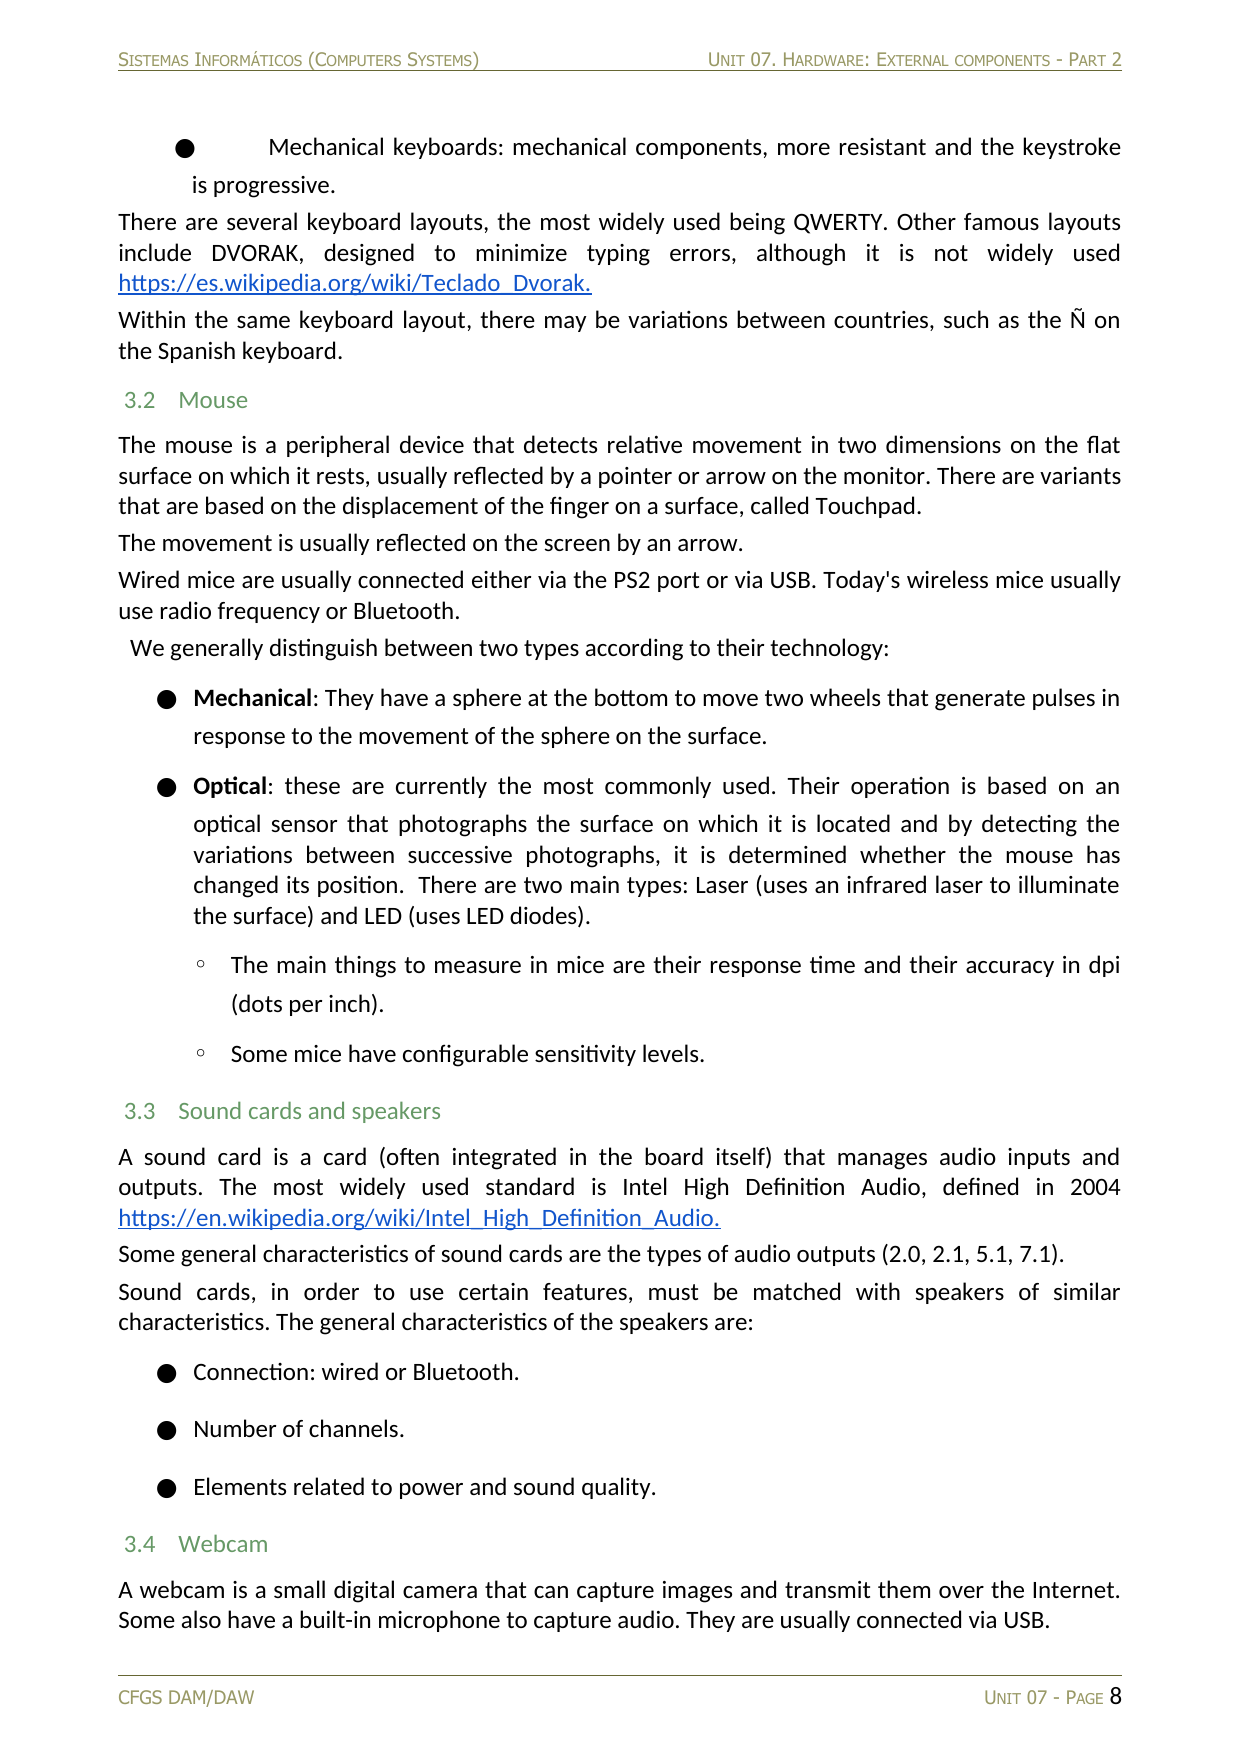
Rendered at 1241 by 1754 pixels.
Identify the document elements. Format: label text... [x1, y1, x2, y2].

subtitle Mouse [118, 384, 1122, 415]
list Number of channels. [156, 1401, 1122, 1452]
list The main things to measure in mice are their response time and their accuracy in dpi (dots per inch). [193, 937, 1122, 1019]
list Mechanical keyboards: mechanical components, more resistant and the keystroke is progressive. [174, 118, 1122, 200]
text The mouse is a peripheral device that detects relative movement in two dimensions on the flat surface on which it rests, usually reflected by a pointer or arrow on the monitor. There are variants that are based on the displacement of the finger on a surface, called Touchpad. [118, 429, 1122, 521]
list Optical: these are currently the most commonly used. Their operation is based on an optical sensor that photographs the surface on which it is located and by detecting the variations between successive photographs, it is determined whether the mouse has changed its position. There are two main types: Laser (uses an infrared laser to illuminate the surface) and LED (uses LED diodes). [156, 757, 1122, 931]
list Connection: wired or Bluetooth. [156, 1343, 1122, 1394]
subtitle Webcam [118, 1529, 1122, 1559]
text There are several keyboard layouts, the most widely used being QWERTY. Other famous layouts include DVORAK, designed to minimize typing errors, although it is not widely used https://es.wikipedia.org/wiki/Teclado_Dvorak. [118, 206, 1122, 298]
text Sound cards, in order to use certain features, must be matched with speakers of similar characteristics. The general characteristics of the speakers are: [118, 1276, 1122, 1337]
text A sound card is a card (often integrated in the board itself) that manages audio inputs and outputs. The most widely used standard is Intel High Definition Audio, defined in 2004 https://en.wikipedia.org/wiki/Intel_High_Definition_Audio. [118, 1141, 1122, 1232]
text Wired mice are usually connected either via the PS2 port or via USB. Today's wireless mice usually use radio frequency or Bluetooth. [118, 564, 1122, 626]
text We generally distinguish between two types according to their technology: [118, 632, 1122, 662]
text Within the same keyboard layout, there may be variations between countries, such as the Ñ on the Spanish keyboard. [118, 304, 1122, 365]
subtitle Sound cards and speakers [118, 1095, 1122, 1126]
text The movement is usually reflected on the screen by an arrow. [118, 527, 1122, 558]
list Some mice have configurable sensitivity levels. [193, 1025, 1122, 1076]
text Some general characteristics of sound cards are the types of audio outputs (2.0, 2.1, 5.1, 7.1). [118, 1239, 1122, 1269]
list Mechanical: They have a sphere at the bottom to move two wheels that generate pulses in response to the movement of the sphere on the surface. [156, 669, 1122, 751]
list Elements related to power and sound quality. [156, 1458, 1122, 1510]
text A webcam is a small digital camera that can capture images and transmit them over the Internet. Some also have a built-in microphone to capture audio. They are usually connected via USB. [118, 1574, 1122, 1635]
